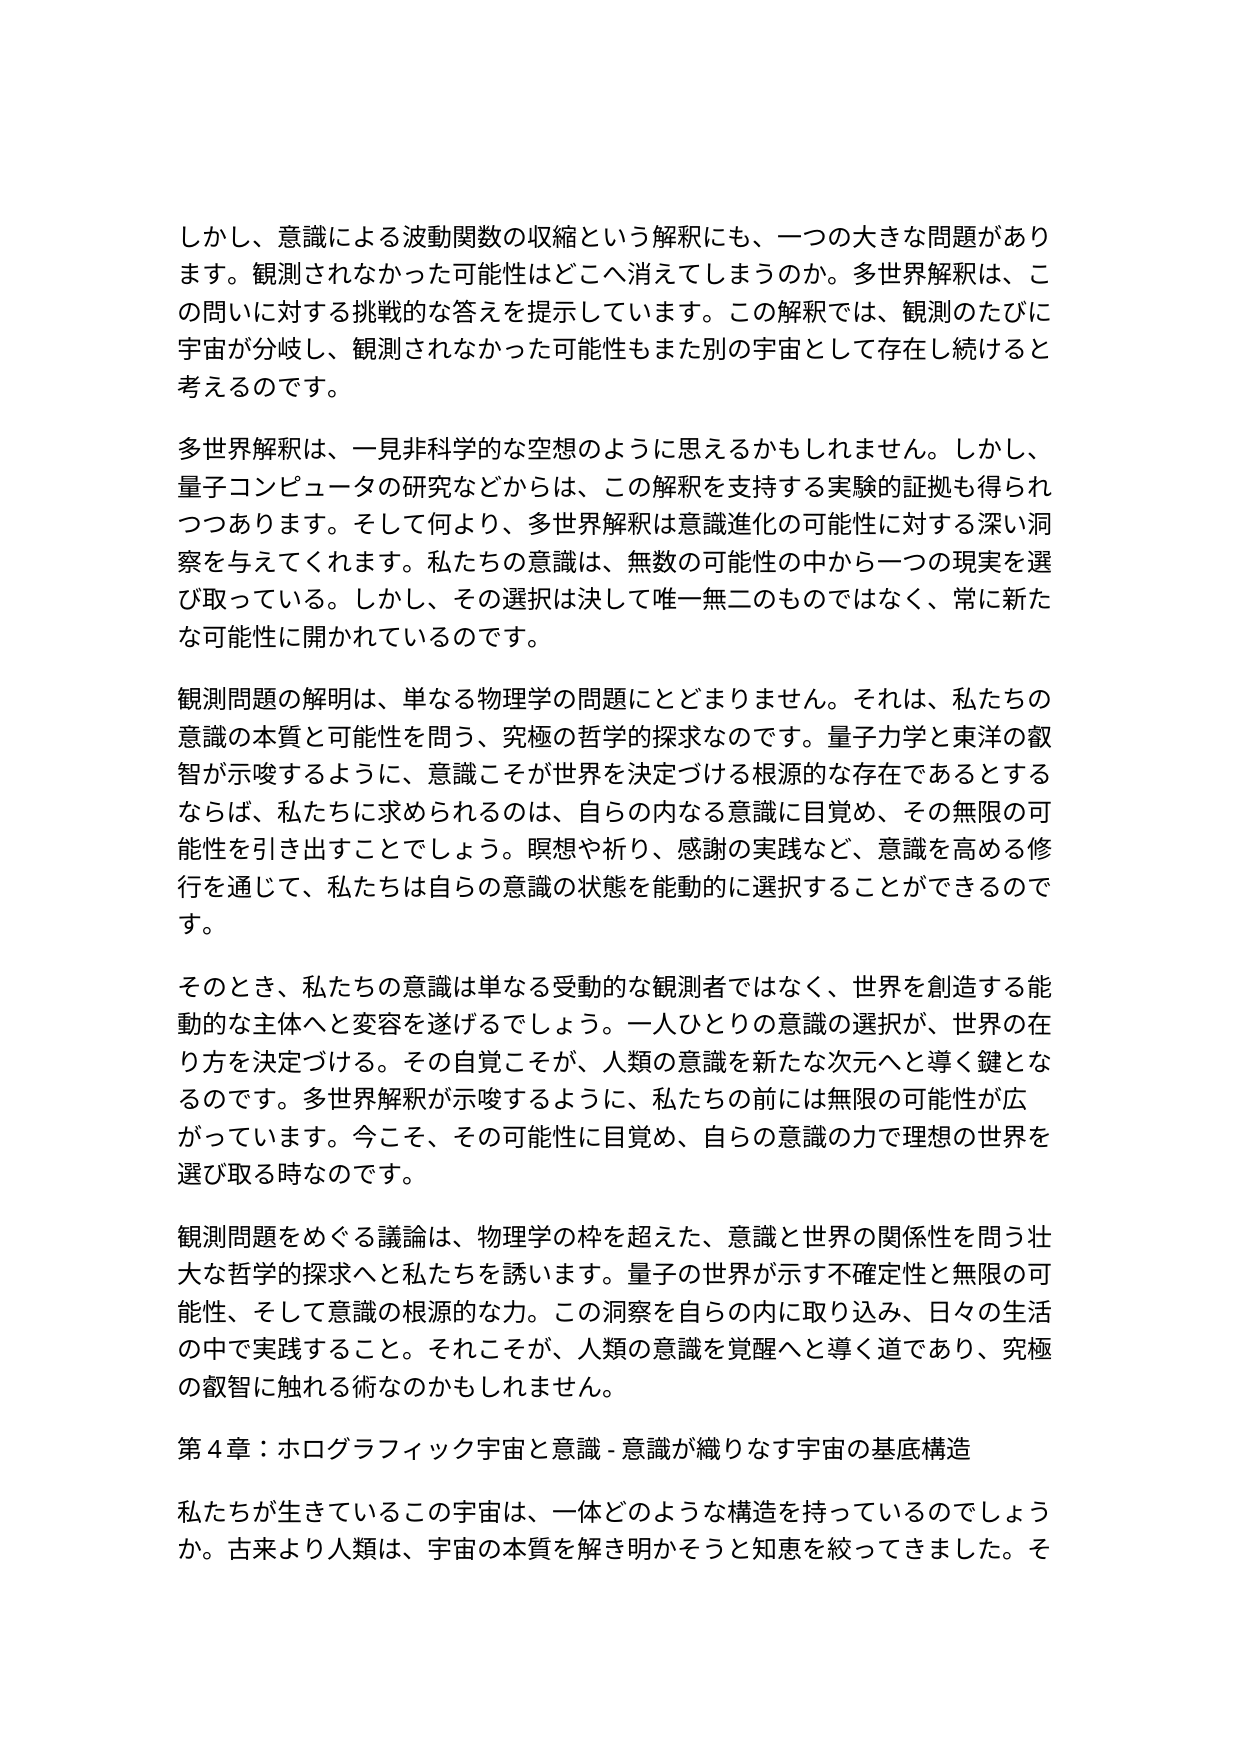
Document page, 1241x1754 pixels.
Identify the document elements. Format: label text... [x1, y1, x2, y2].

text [177, 1492, 1063, 1567]
text 観測問題をめぐる議論は、物理学の枠を超えた、意識と世界の関係性を問う壮大な哲学的探求へと私たちを誘います。量子の世界が示す不確定性と無限の可能性、そして意識の根源的な力。この洞察を自らの内に取り込み、日々の生活の中で実践すること。それこそが、人類の意識を覚醒へと導く道であり、究極の叡智に触れる術なのかもしれません。 [177, 1217, 1063, 1404]
text そのとき、私たちの意識は単なる受動的な観測者ではなく、世界を創造する能動的な主体へと変容を遂げるでしょう。一人ひとりの意識の選択が、世界の在り方を決定づける。その自覚こそが、人類の意識を新たな次元へと導く鍵となるのです。多世界解釈が示唆するように、私たちの前には無限の可能性が広がっています。今こそ、その可能性に目覚め、自らの意識の力で理想の世界を選び取る時なのです。 [177, 967, 1063, 1192]
text しかし、意識による波動関数の収縮という解釈にも、一つの大きな問題があります。観測されなかった可能性はどこへ消えてしまうのか。多世界解釈は、この問いに対する挑戦的な答えを提示しています。この解釈では、観測のたびに宇宙が分岐し、観測されなかった可能性もまた別の宇宙として存在し続けると考えるのです。 [177, 217, 1063, 404]
text 第4章：ホログラフィック宇宙と意識 - 意識が織りなす宇宙の基底構造 [177, 1429, 1063, 1467]
text 多世界解釈は、一見非科学的な空想のように思えるかもしれません。しかし、量子コンピュータの研究などからは、この解釈を支持する実験的証拠も得られつつあります。そして何より、多世界解釈は意識進化の可能性に対する深い洞察を与えてくれます。私たちの意識は、無数の可能性の中から一つの現実を選び取っている。しかし、その選択は決して唯一無二のものではなく、常に新たな可能性に開かれているのです。 [177, 429, 1063, 654]
text 観測問題の解明は、単なる物理学の問題にとどまりません。それは、私たちの意識の本質と可能性を問う、究極の哲学的探求なのです。量子力学と東洋の叡智が示唆するように、意識こそが世界を決定づける根源的な存在であるとするならば、私たちに求められるのは、自らの内なる意識に目覚め、その無限の可能性を引き出すことでしょう。瞑想や祈り、感謝の実践など、意識を高める修行を通じて、私たちは自らの意識の状態を能動的に選択することができるのです。 [177, 679, 1063, 942]
